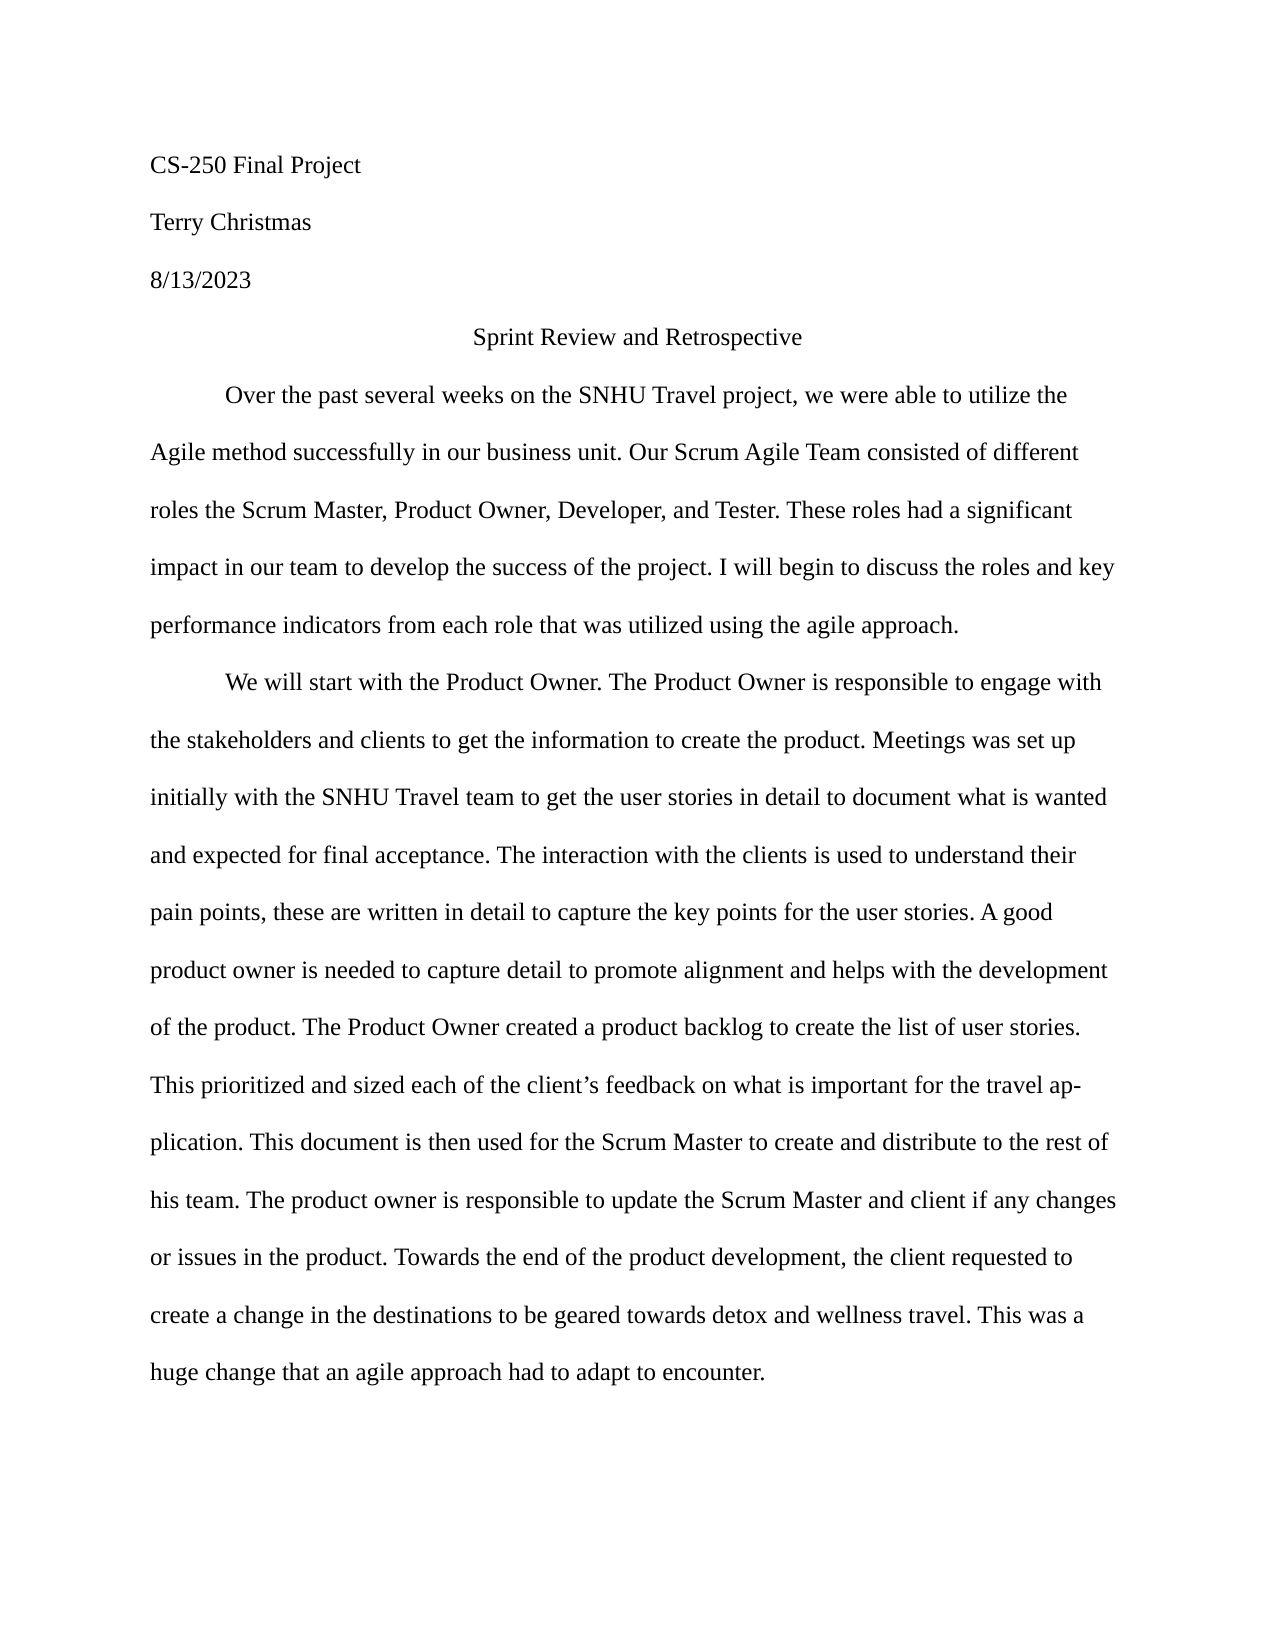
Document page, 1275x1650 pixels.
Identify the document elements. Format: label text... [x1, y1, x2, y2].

text We will start with the Product Owner. The Product Owner is responsible to engage with the stakeholders and clients to get the information to create the product. Meetings was set up initially with the SNHU Travel team to get the user stories in detail to document what is wanted and expected for final acceptance. The interaction with the clients is used to understand their pain points, these are written in detail to capture the key points for the user stories. A good product owner is needed to capture detail to promote alignment and helps with the development of the product. The Product Owner created a product backlog to create the list of user stories. This prioritized and sized each of the client’s feedback on what is important for the travel ap-plication. This document is then used for the Scrum Master to create and distribute to the rest of his team. The product owner is responsible to update the Scrum Master and client if any changes or issues in the product. Towards the end of the product development, the client requested to create a change in the destinations to be geared towards detox and wellness travel. This was a huge change that an agile approach had to adapt to encounter. [150, 667, 1125, 1386]
text 8/13/2023 [150, 265, 1125, 294]
text Terry Christmas [150, 207, 1125, 236]
text CS-250 Final Project [150, 150, 1125, 179]
text Sprint Review and Retrospective [150, 322, 1125, 351]
text Over the past several weeks on the SNHU Travel project, we were able to utilize the Agile method successfully in our business unit. Our Scrum Agile Team consisted of different roles the Scrum Master, Product Owner, Developer, and Tester. These roles had a significant impact in our team to develop the success of the project. I will begin to discuss the roles and key performance indicators from each role that was utilized using the agile approach. [150, 380, 1125, 639]
